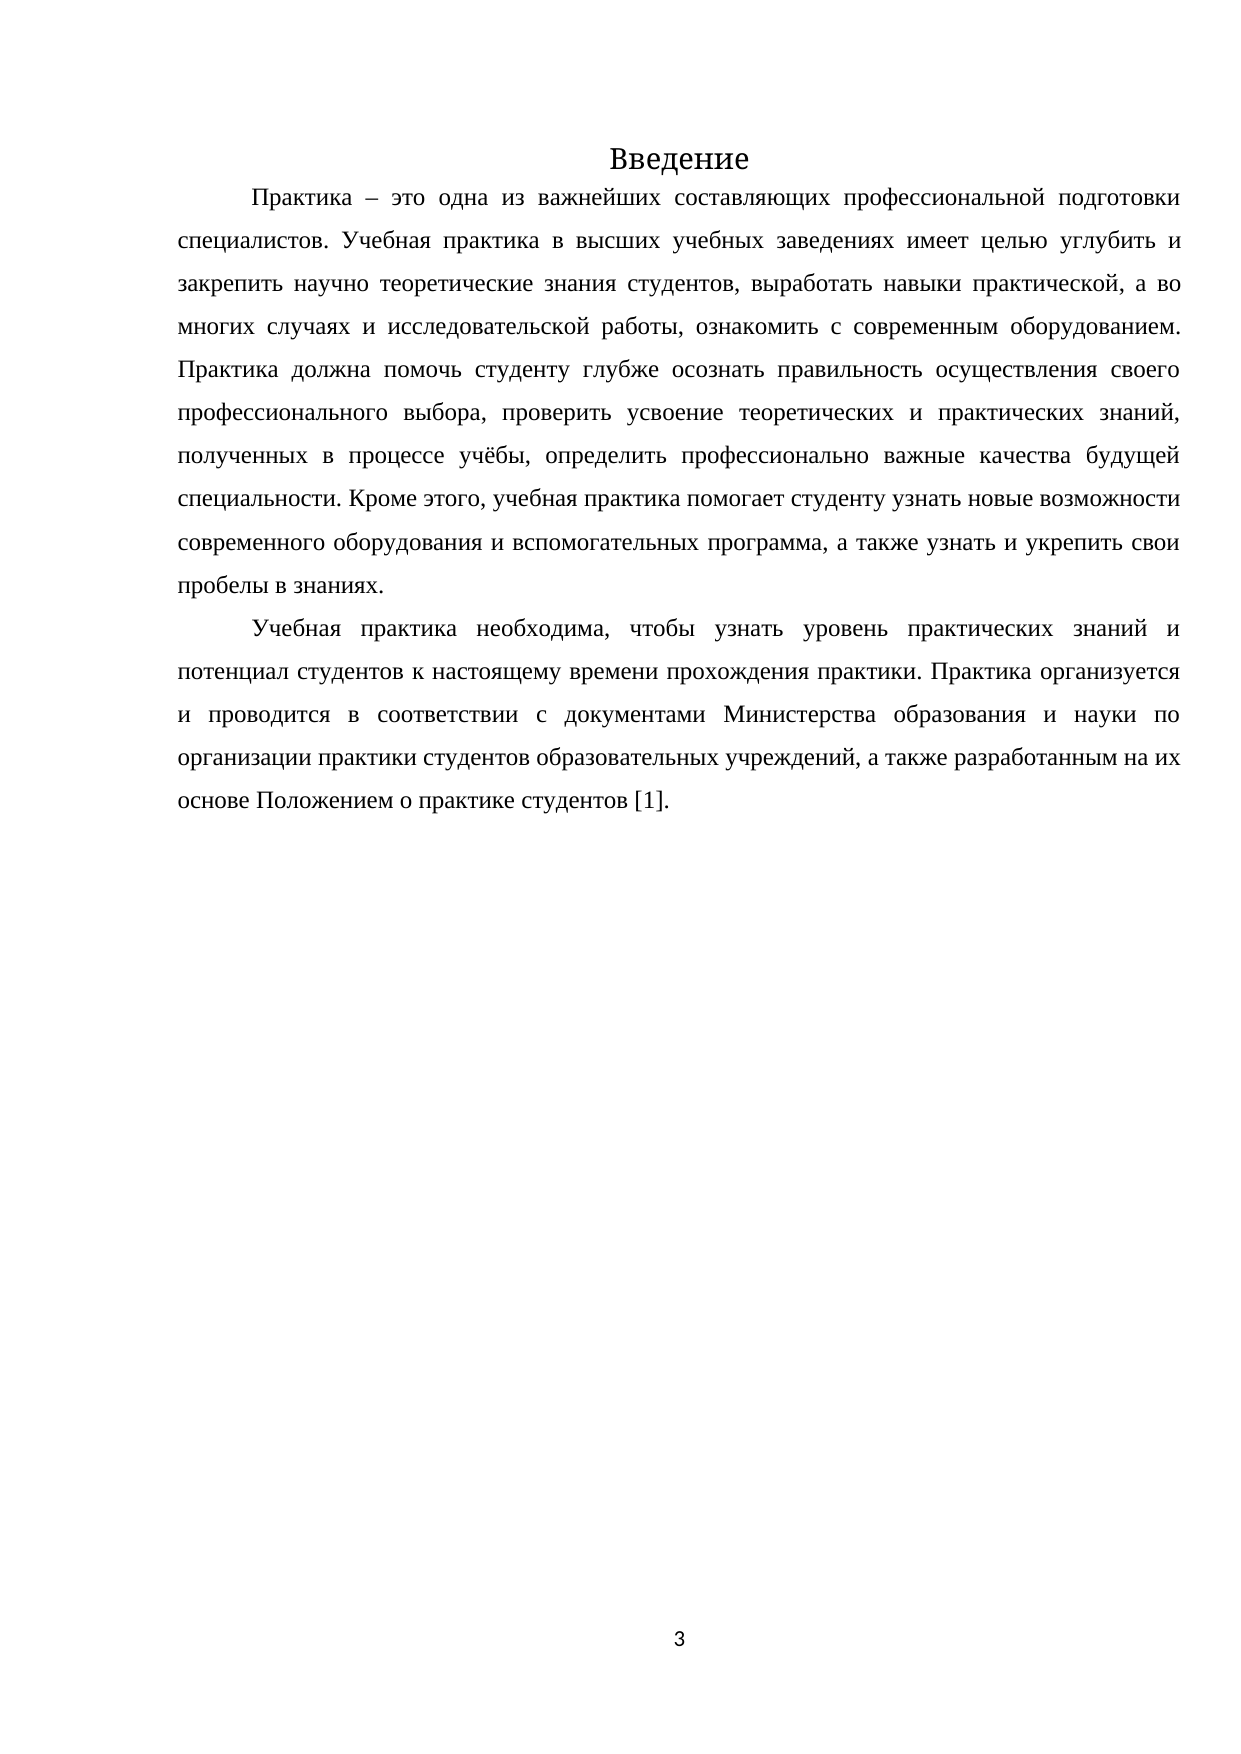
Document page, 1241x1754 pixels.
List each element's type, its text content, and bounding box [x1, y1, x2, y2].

subtitle Введение [177, 143, 1181, 177]
text Практика – это одна из важнейших составляющих профессиональной подготовки специалистов. Учебная практика в высших учебных заведениях имеет целью углубить и закрепить научно теоретические знания студентов, выработать навыки практической, а во многих случаях и исследовательской работы, ознакомить с современным оборудованием. Практика должна помочь студенту глубже осознать правильность осуществления своего профессионального выбора, проверить усвоение теоретических и практических знаний, полученных в процессе учёбы, определить профессионально важные качества будущей специальности. Кроме этого, учебная практика помогает студенту узнать новые возможности современного оборудования и вспомогательных программа, а также узнать и укрепить свои пробелы в знаниях. [177, 182, 1181, 598]
text Учебная практика необходима, чтобы узнать уровень практических знаний и потенциал студентов к настоящему времени прохождения практики. Практика организуется и проводится в соответствии с документами Министерства образования и науки по организации практики студентов образовательных учреждений, а также разработанным на их основе Положением о практике студентов [1]. [177, 613, 1181, 814]
